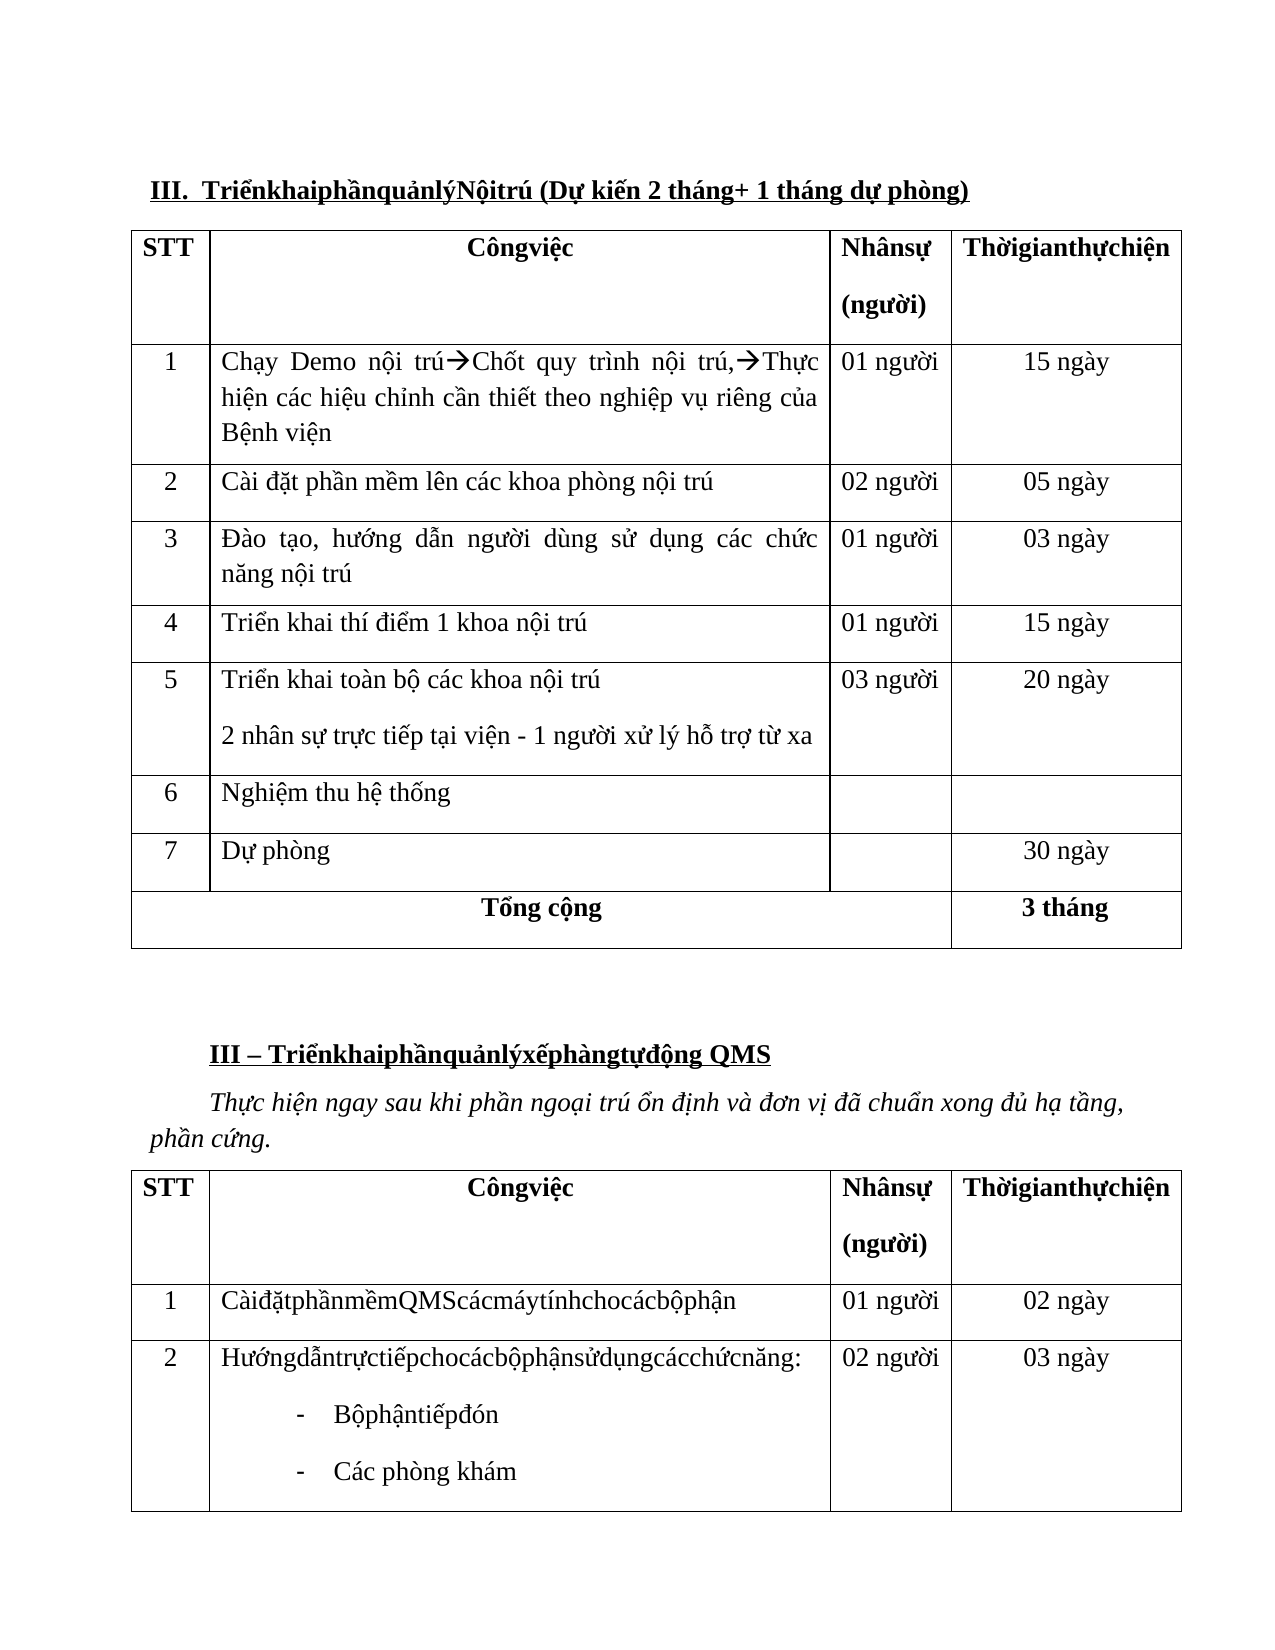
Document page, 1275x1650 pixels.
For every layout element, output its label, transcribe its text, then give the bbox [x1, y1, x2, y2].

table_header Côngviệc [210, 1171, 830, 1283]
table_cell Tổng cộng [132, 892, 951, 947]
text III – Triểnkhaiphầnquảnlýxếphàngtựđộng QMS [150, 1038, 1125, 1069]
table_cell [831, 834, 951, 891]
table_header STT [132, 231, 209, 344]
table_cell 03 người [831, 663, 951, 775]
table_cell 3 [132, 522, 209, 605]
table_cell 03 ngày [952, 1341, 1181, 1511]
table_cell Nghiệm thu hệ thống [211, 776, 829, 833]
table_cell Triển khai toàn bộ các khoa nội trú 2 nhân sự trực tiếp tại viện - 1 người xử lý hỗ trợ từ xa [211, 663, 829, 775]
table_header Thờigianthựchiện [952, 231, 1181, 344]
table_cell 01 người [831, 606, 951, 662]
table_cell 5 [132, 663, 209, 775]
table_header Côngviệc [211, 231, 829, 344]
table_cell 02 người [831, 465, 951, 521]
table_cell 01 người [831, 1285, 951, 1340]
table_cell 1 [132, 345, 209, 464]
table_cell 01 người [831, 522, 951, 605]
table_cell Triển khai thí điểm 1 khoa nội trú [211, 606, 829, 662]
table_cell [952, 776, 1181, 833]
table_header Thờigianthựchiện [952, 1171, 1181, 1283]
table_header STT [132, 1171, 209, 1283]
table_cell 2 [132, 465, 209, 521]
table_cell 02 ngày [952, 1285, 1181, 1340]
text Thực hiện ngay sau khi phần ngoại trú ổn định và đơn vị đã chuẩn xong đủ hạ tầng, phần cứng. [150, 1086, 1125, 1153]
table_cell Cài đặt phần mềm lên các khoa phòng nội trú [211, 465, 829, 521]
table_cell 1 [132, 1285, 209, 1340]
table_cell Dự phòng [211, 834, 829, 891]
table_cell Hướngdẫntrựctiếpchocácbộphậnsửdụngcácchứcnăng: Bộphậntiếpđón Các phòng khám [210, 1341, 830, 1511]
table_cell 2 [132, 1341, 209, 1511]
table_cell 01 người [831, 345, 951, 464]
table_cell [831, 776, 951, 833]
table_cell 6 [132, 776, 209, 833]
table_cell 30 ngày [952, 834, 1181, 891]
table_cell 15 ngày [952, 606, 1181, 662]
table_cell 03 ngày [952, 522, 1181, 605]
table_cell Đào tạo, hướng dẫn người dùng sử dụng các chức năng nội trú [211, 522, 829, 605]
table_cell 15 ngày [952, 345, 1181, 464]
table_cell 02 người [831, 1341, 951, 1511]
table_cell Chạy Demo nội trúChốt quy trình nội trú,Thực hiện các hiệu chỉnh cần thiết theo nghiệp vụ riêng của Bệnh viện [211, 345, 829, 464]
table_cell CàiđặtphầnmềmQMScácmáytínhchocácbộphận [210, 1285, 830, 1340]
table_cell 05 ngày [952, 465, 1181, 521]
table_header Nhânsự (người) [831, 1171, 951, 1283]
table_cell 20 ngày [952, 663, 1181, 775]
table_header Nhânsự (người) [831, 231, 951, 344]
list III. TriểnkhaiphầnquảnlýNộitrú (Dự kiến 2 tháng+ 1 tháng dự phòng) [150, 174, 1125, 205]
table_cell 7 [132, 834, 209, 891]
table_cell 3 tháng [952, 892, 1181, 947]
table_cell 4 [132, 606, 209, 662]
